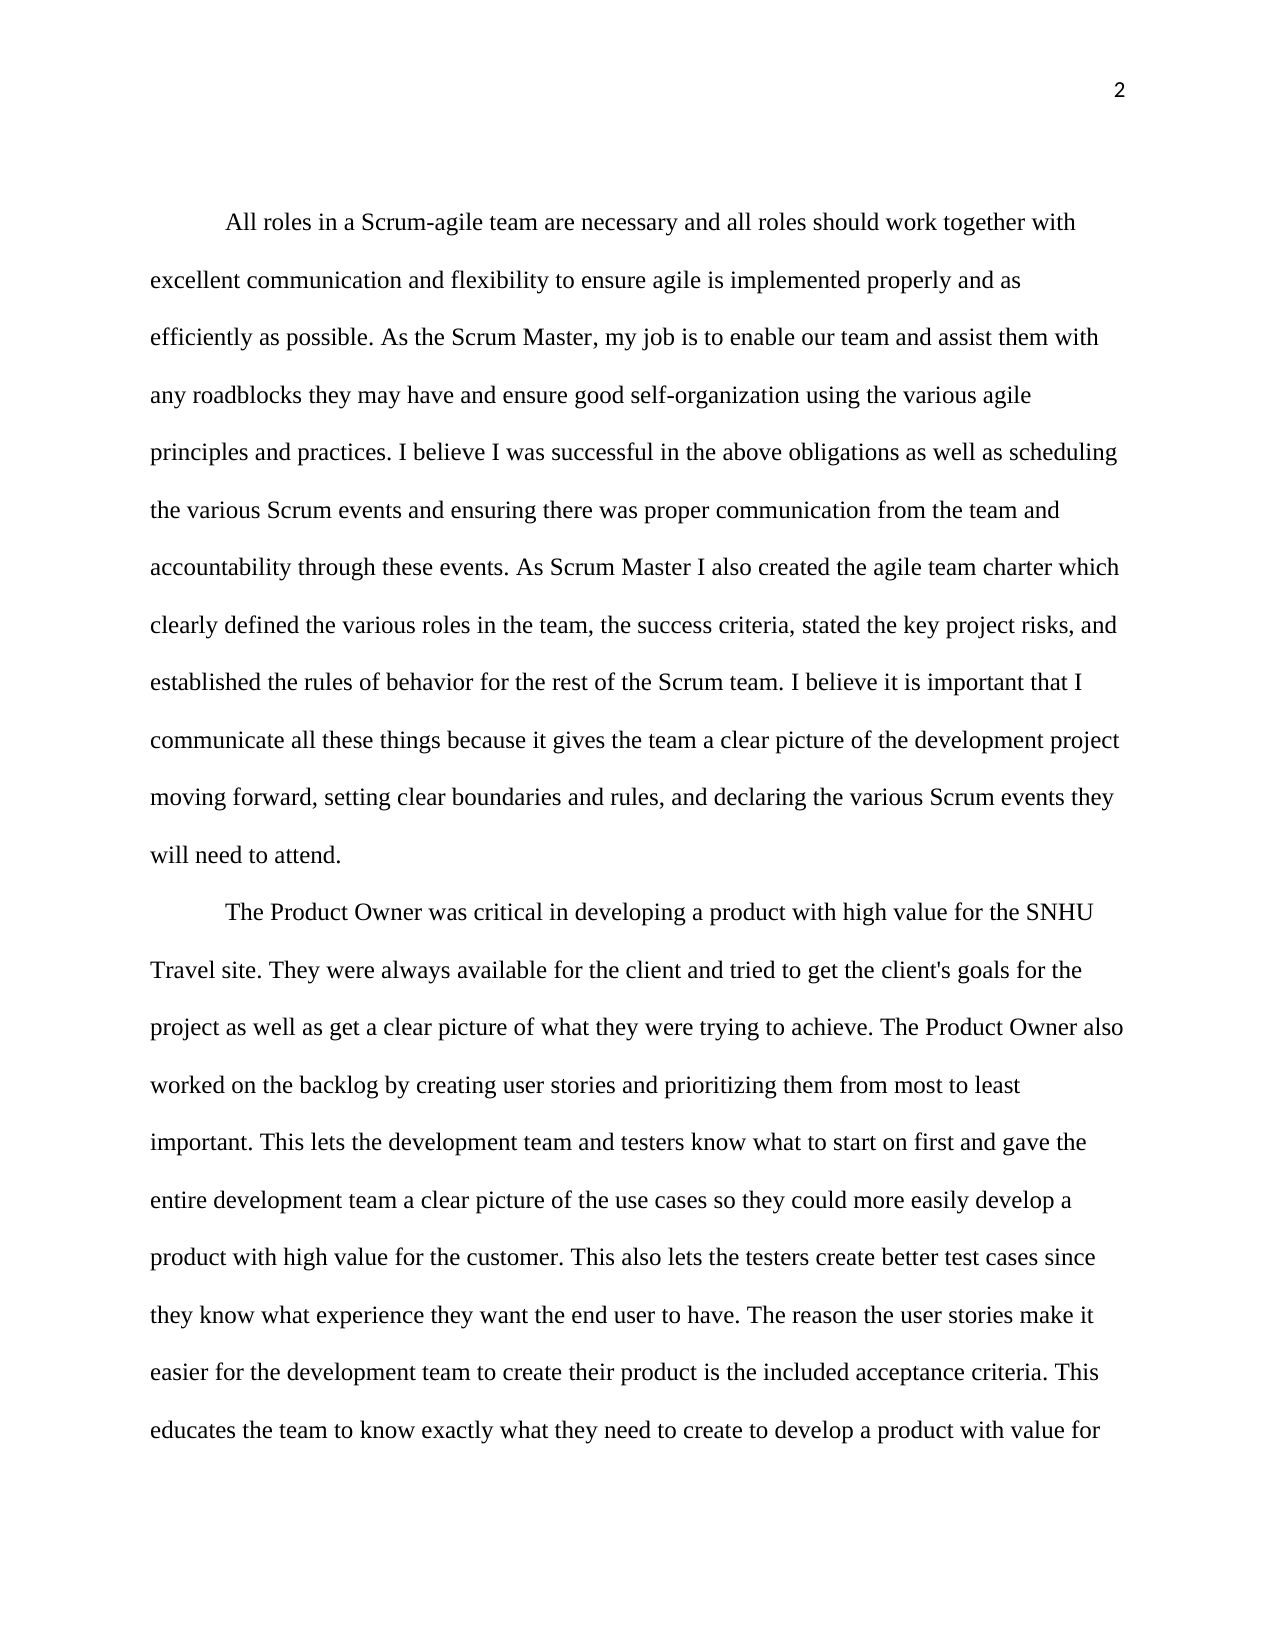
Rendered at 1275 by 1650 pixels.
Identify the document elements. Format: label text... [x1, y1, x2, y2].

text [150, 897, 1125, 1444]
text All roles in a Scrum-agile team are necessary and all roles should work together with excellent communication and flexibility to ensure agile is implemented properly and as efficiently as possible. As the Scrum Master, my job is to enable our team and assist them with any roadblocks they may have and ensure good self-organization using the various agile principles and practices. I believe I was successful in the above obligations as well as scheduling the various Scrum events and ensuring there was proper communication from the team and accountability through these events. As Scrum Master I also created the agile team charter which clearly defined the various roles in the team, the success criteria, stated the key project risks, and established the rules of behavior for the rest of the Scrum team. I believe it is important that I communicate all these things because it gives the team a clear picture of the development project moving forward, setting clear boundaries and rules, and declaring the various Scrum events they will need to attend. [150, 207, 1125, 869]
